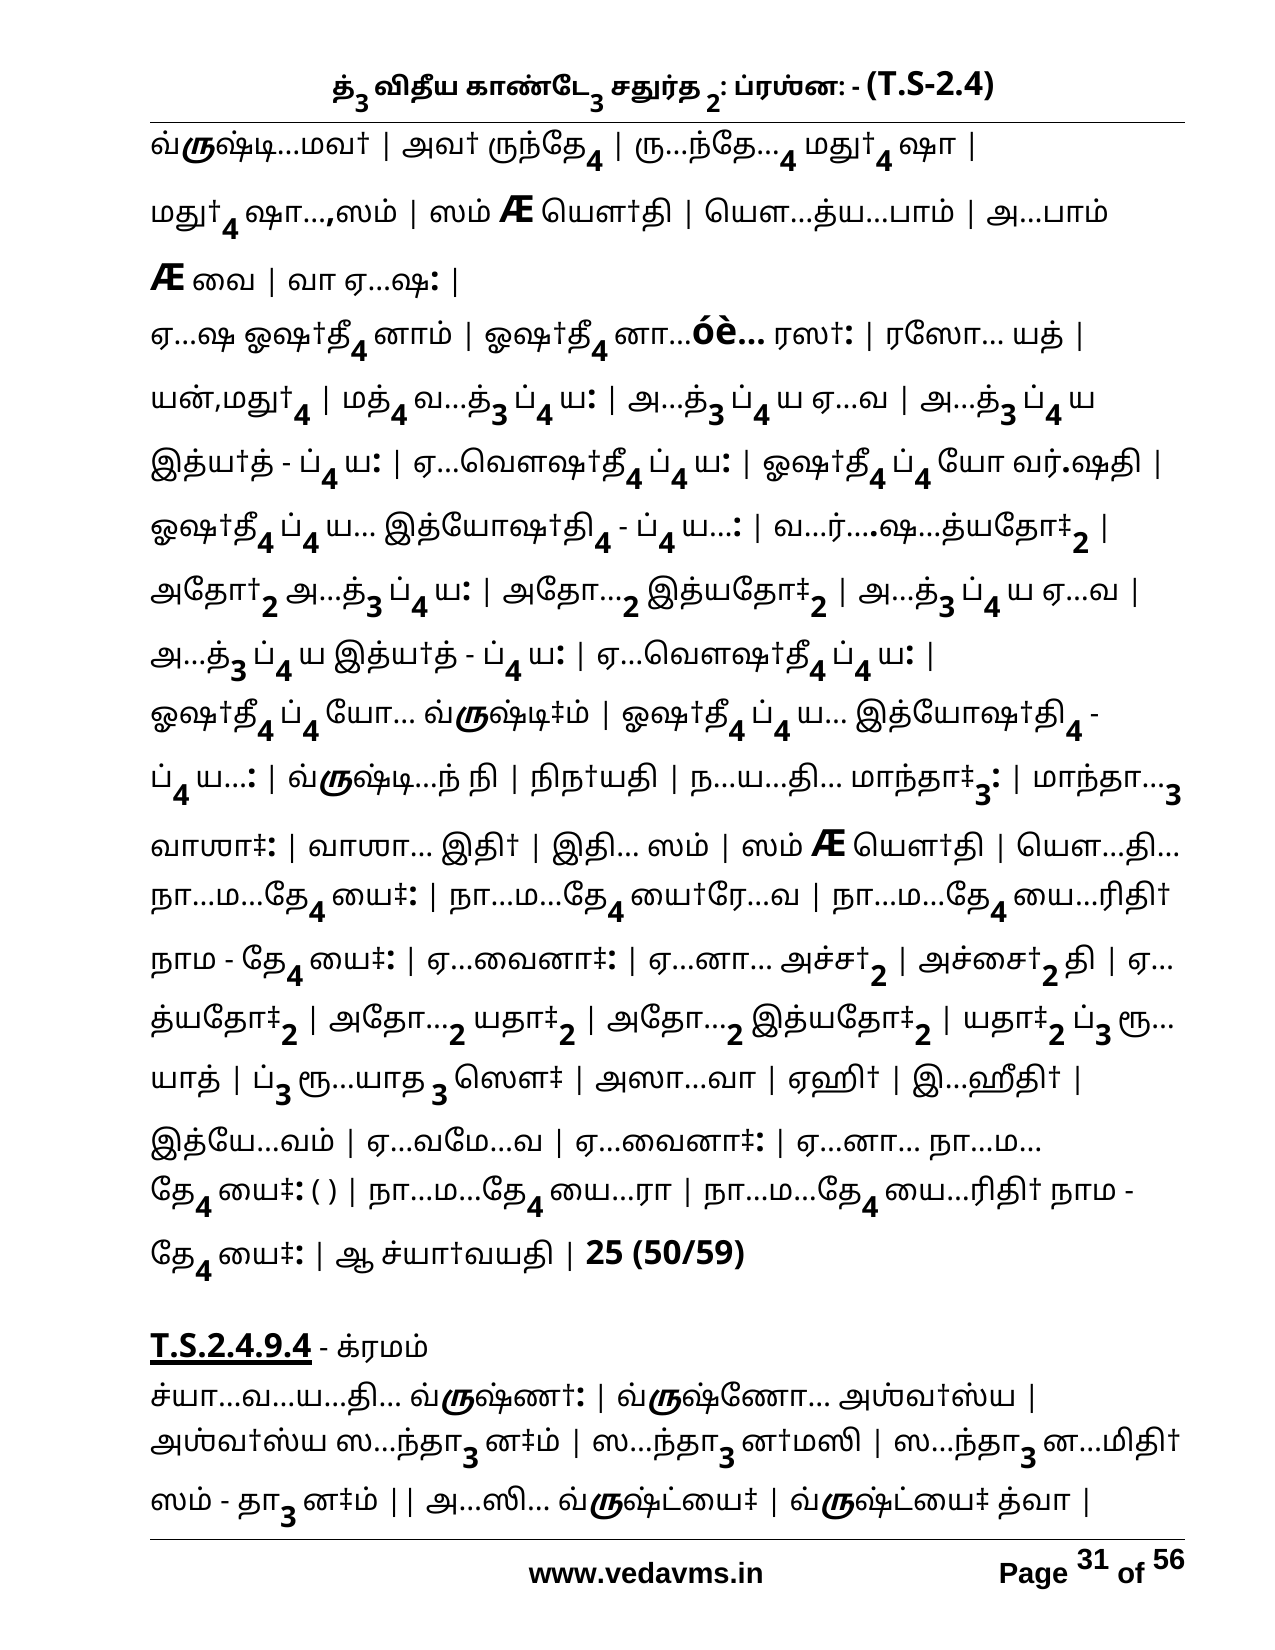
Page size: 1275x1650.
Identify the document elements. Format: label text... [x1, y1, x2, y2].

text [150, 1371, 1185, 1536]
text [150, 123, 1185, 1290]
text T.S.2.4.9.4 - க்ரமம் [150, 1322, 1185, 1368]
